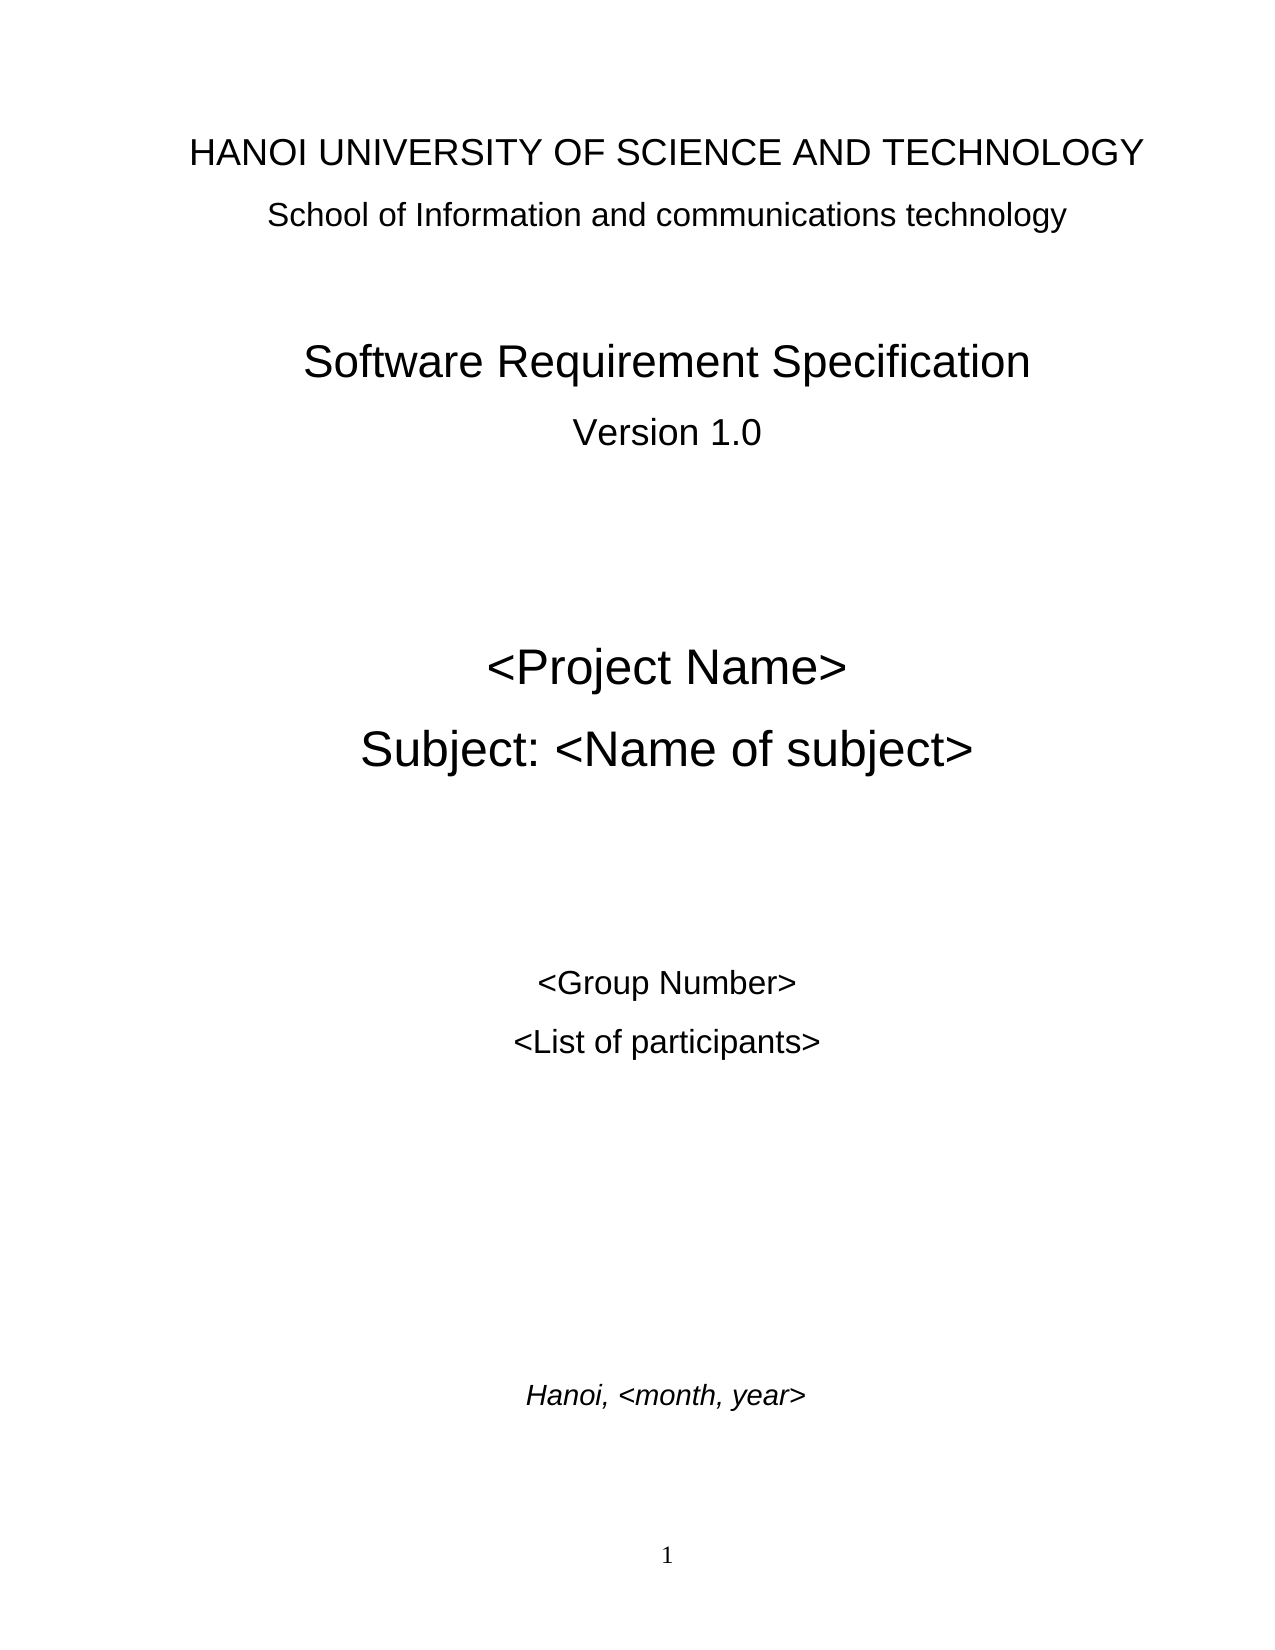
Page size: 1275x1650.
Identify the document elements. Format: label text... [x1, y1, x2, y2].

text Hanoi, <month, year> [177, 1378, 1157, 1411]
text <Project Name> [177, 638, 1157, 695]
text HANOI UNIVERSITY OF SCIENCE AND TECHNOLOGY [177, 131, 1157, 174]
text <Group Number> [177, 963, 1157, 1002]
text Version 1.0 [177, 411, 1157, 454]
text <List of participants> [177, 1022, 1157, 1060]
text Subject: <Name of subject> [177, 719, 1157, 777]
text Software Requirement Specification [177, 335, 1157, 387]
text School of Information and communications technology [177, 195, 1157, 233]
